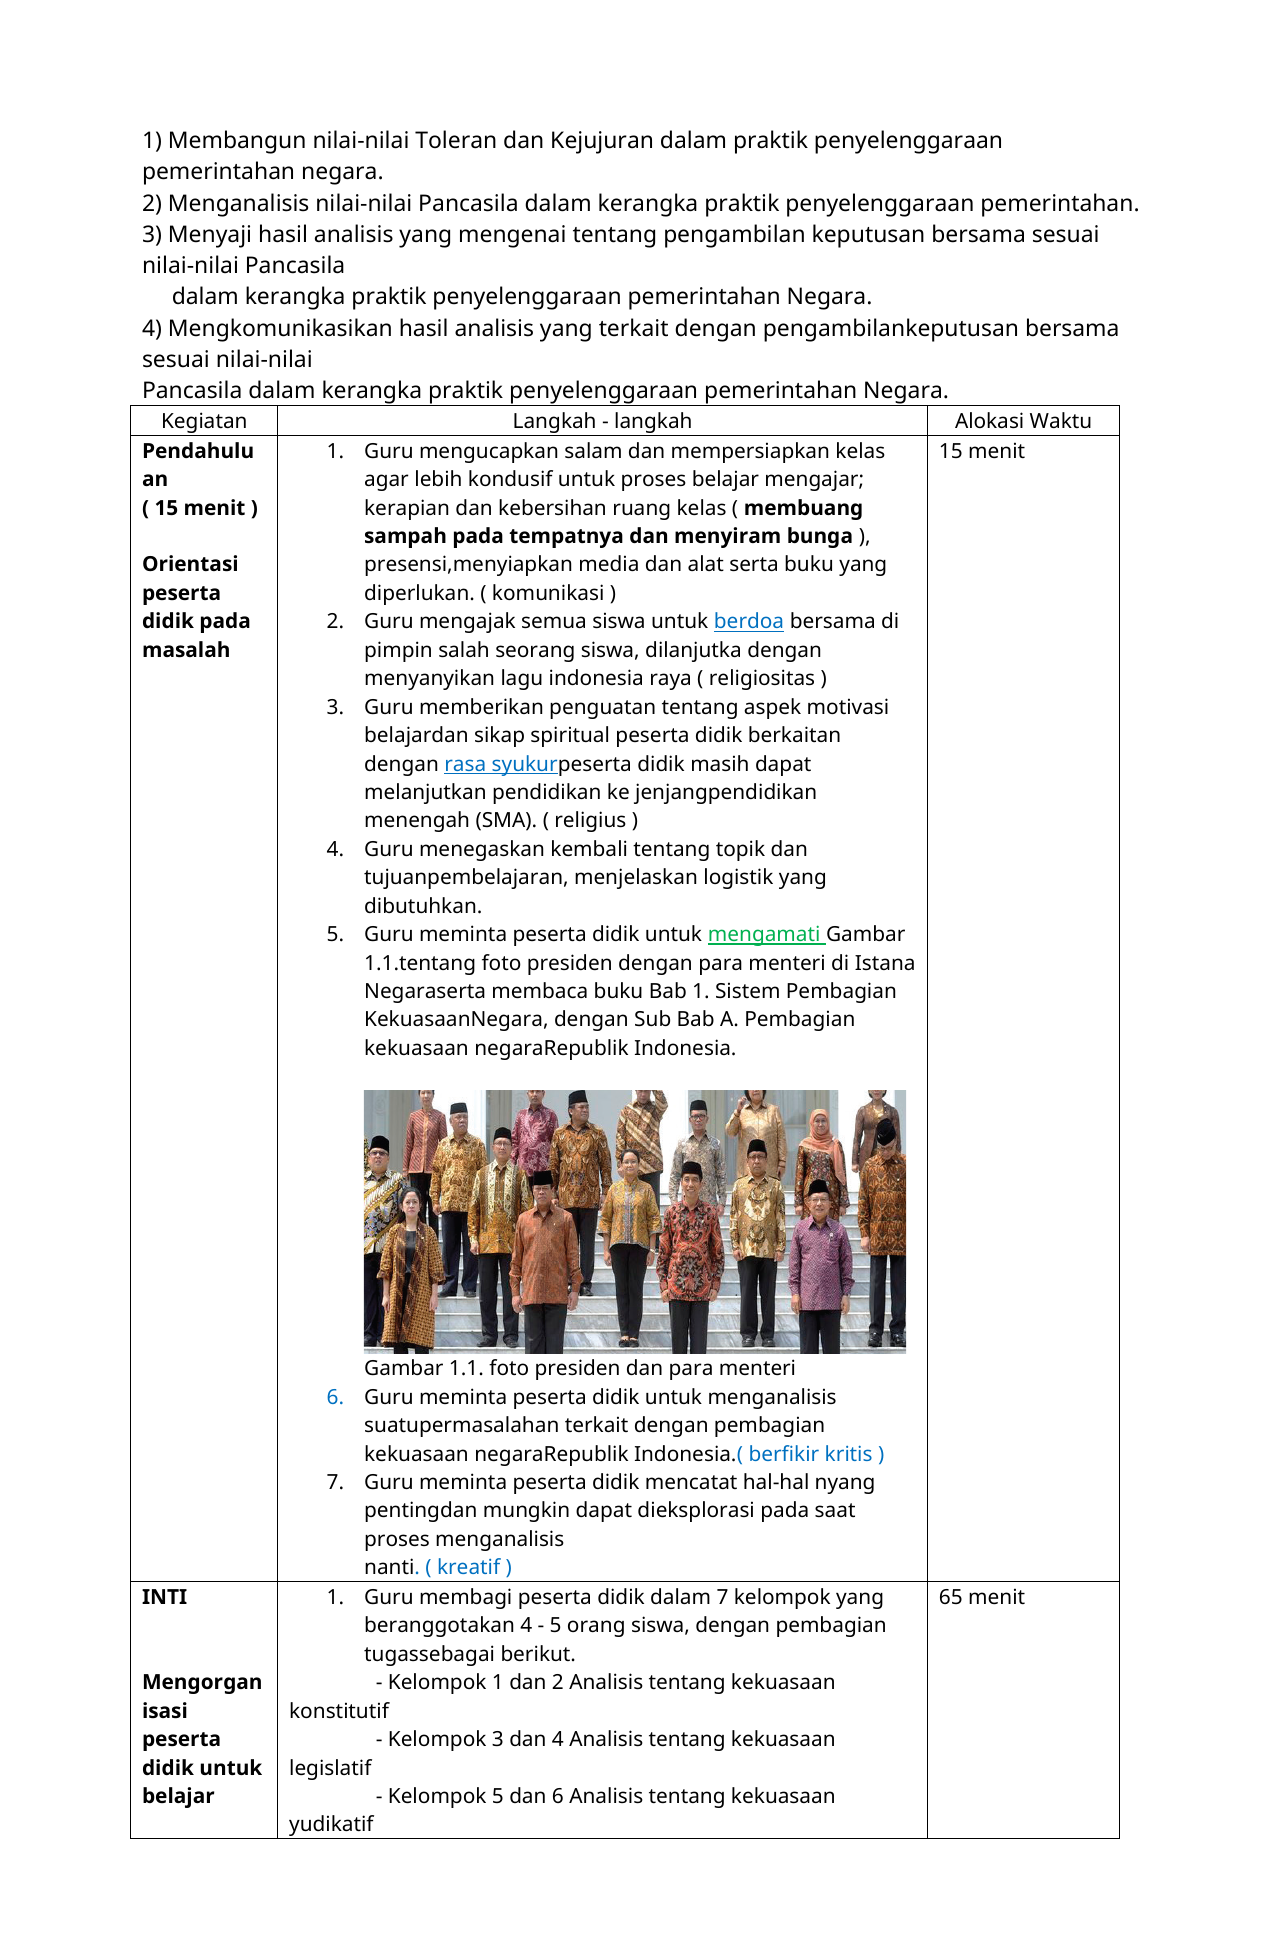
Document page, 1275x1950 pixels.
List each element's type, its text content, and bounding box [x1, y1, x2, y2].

text 4) Mengkomunikasikan hasil analisis yang terkait dengan pengambilankeputusan bersama sesuai nilai-nilai [142, 312, 1157, 374]
table_cell 15 menit [928, 436, 1119, 1581]
table_header Kegiatan [131, 406, 277, 435]
table_cell Pendahuluan ( 15 menit ) Orientasi peserta didik pada masalah [131, 436, 277, 1581]
text 2) Menganalisis nilai-nilai Pancasila dalam kerangka praktik penyelenggaraan pemerintahan. [142, 187, 1157, 218]
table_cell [131, 1582, 277, 1838]
table_cell 65 menit [928, 1582, 1119, 1838]
table_header Alokasi Waktu [928, 406, 1119, 435]
table_header Langkah - langkah [278, 406, 927, 435]
text 3) Menyaji hasil analisis yang mengenai tentang pengambilan keputusan bersama sesuai nilai-nilai Pancasila [142, 218, 1157, 280]
text Pancasila dalam kerangka praktik penyelenggaraan pemerintahan Negara. [142, 374, 1157, 405]
table_cell Guru mengucapkan salam dan mempersiapkan kelas agar lebih kondusif untuk proses belajar mengajar; kerapian dan kebersihan ruang kelas ( membuang sampah pada tempatnya dan menyiram bunga ), presensi,menyiapkan media dan alat serta buku yang diperlukan. ( komunikasi ) Guru mengajak semua siswa untuk berdoa bersama di pimpin salah seorang siswa, dilanjutka dengan menyanyikan lagu indonesia raya ( religiositas ) Guru memberikan penguatan tentang aspek motivasi belajardan sikap spiritual peserta didik berkaitan dengan rasa syukurpeserta didik masih dapat melanjutkan pendidikan ke jenjangpendidikan menengah (SMA). ( religius ) Guru menegaskan kembali tentang topik dan tujuanpembelajaran, menjelaskan logistik yang dibutuhkan. Guru meminta peserta didik untuk mengamati Gambar 1.1.tentang foto presiden dengan para menteri di Istana Negaraserta membaca buku Bab 1. Sistem Pembagian KekuasaanNegara, dengan Sub Bab A. Pembagian kekuasaan negaraRepublik Indonesia. Gambar 1.1. foto presiden dan para menteri Guru meminta peserta didik untuk menganalisis suatupermasalahan terkait dengan pembagian kekuasaan negaraRepublik Indonesia.( berfikir kritis ) Guru meminta peserta didik mencatat hal-hal nyang pentingdan mungkin dapat dieksplorasi pada saat proses menganalisis nanti. ( kreatif ) [278, 436, 927, 1581]
text dalam kerangka praktik penyelenggaraan pemerintahan Negara. [142, 280, 1157, 312]
text 1) Membangun nilai-nilai Toleran dan Kejujuran dalam praktik penyelenggaraan pemerintahan negara. [142, 124, 1157, 187]
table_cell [278, 1582, 927, 1838]
